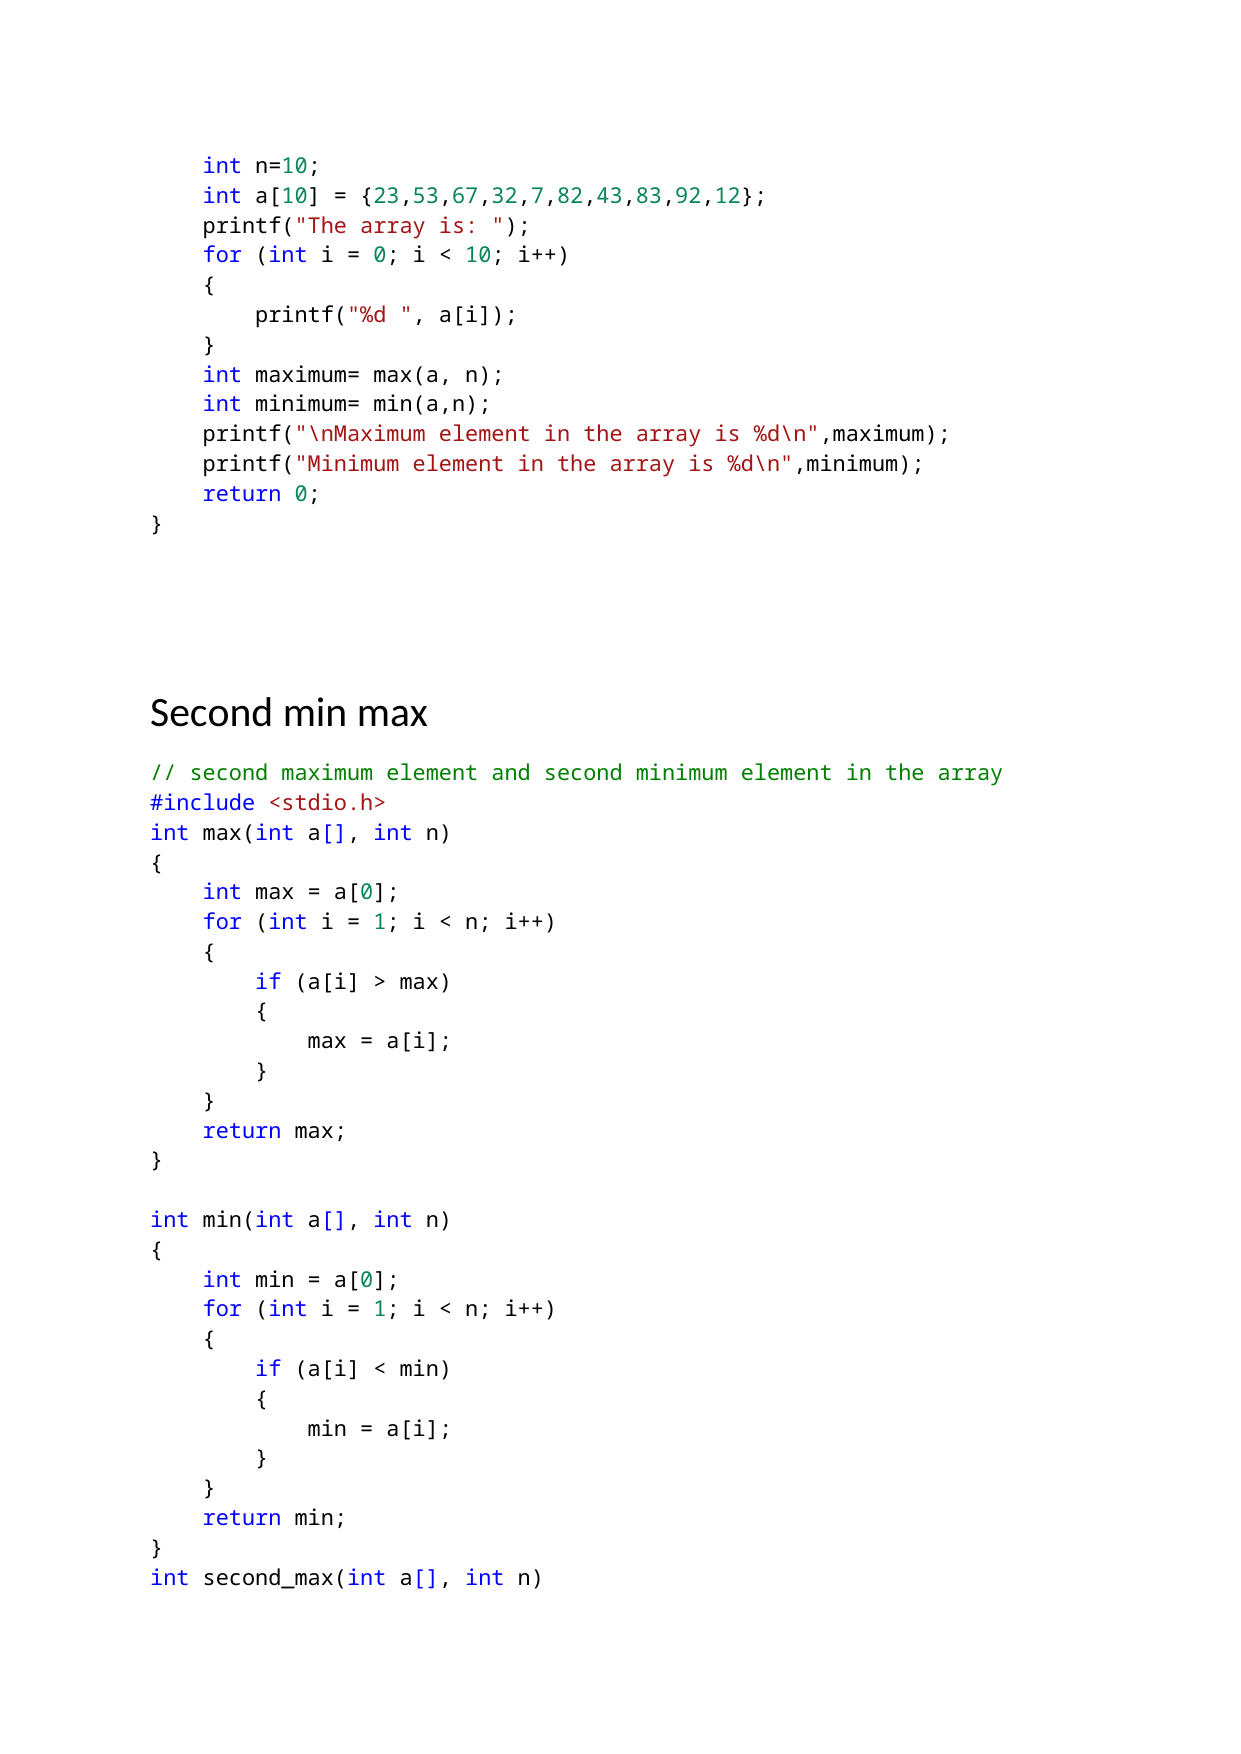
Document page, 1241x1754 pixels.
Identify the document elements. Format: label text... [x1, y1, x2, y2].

text { [150, 936, 1090, 966]
text for (int i = 1; i < n; i++) [150, 906, 1090, 936]
text { [150, 995, 1090, 1025]
text { [150, 846, 1090, 876]
text Second min max [150, 686, 1090, 736]
text } [150, 1055, 1090, 1085]
text return 0; [150, 478, 1090, 507]
text } [150, 1442, 1090, 1472]
text int maximum= max(a, n); [150, 358, 1090, 388]
text int max = a[0]; [150, 876, 1090, 906]
text } [150, 1472, 1090, 1502]
text { [150, 1323, 1090, 1353]
text int minimum= min(a,n); [150, 388, 1090, 418]
text printf("The array is: "); [150, 209, 1090, 239]
text if (a[i] < min) [150, 1353, 1090, 1383]
text printf("%d ", a[i]); [150, 299, 1090, 329]
text for (int i = 0; i < 10; i++) [150, 239, 1090, 269]
text return max; [150, 1114, 1090, 1144]
text int second_max(int a[], int n) [150, 1561, 1090, 1591]
text int max(int a[], int n) [150, 817, 1090, 846]
text return min; [150, 1502, 1090, 1532]
text printf("Minimum element in the array is %d\n",minimum); [150, 448, 1090, 478]
text } [150, 1085, 1090, 1114]
text if (a[i] > max) [150, 966, 1090, 995]
text { [150, 1234, 1090, 1263]
text } [150, 329, 1090, 358]
text max = a[i]; [150, 1025, 1090, 1055]
text } [150, 1532, 1090, 1561]
text { [150, 269, 1090, 299]
text int a[10] = {23,53,67,32,7,82,43,83,92,12}; [150, 180, 1090, 209]
text // second maximum element and second minimum element in the array [150, 757, 1090, 787]
text #include <stdio.h> [150, 787, 1090, 817]
text { [150, 1383, 1090, 1412]
text int n=10; [150, 150, 1090, 180]
text for (int i = 1; i < n; i++) [150, 1293, 1090, 1323]
text int min = a[0]; [150, 1263, 1090, 1293]
text printf("\nMaximum element in the array is %d\n",maximum); [150, 418, 1090, 448]
text } [150, 1144, 1090, 1174]
text min = a[i]; [150, 1412, 1090, 1442]
text int min(int a[], int n) [150, 1204, 1090, 1234]
text } [150, 507, 1090, 537]
